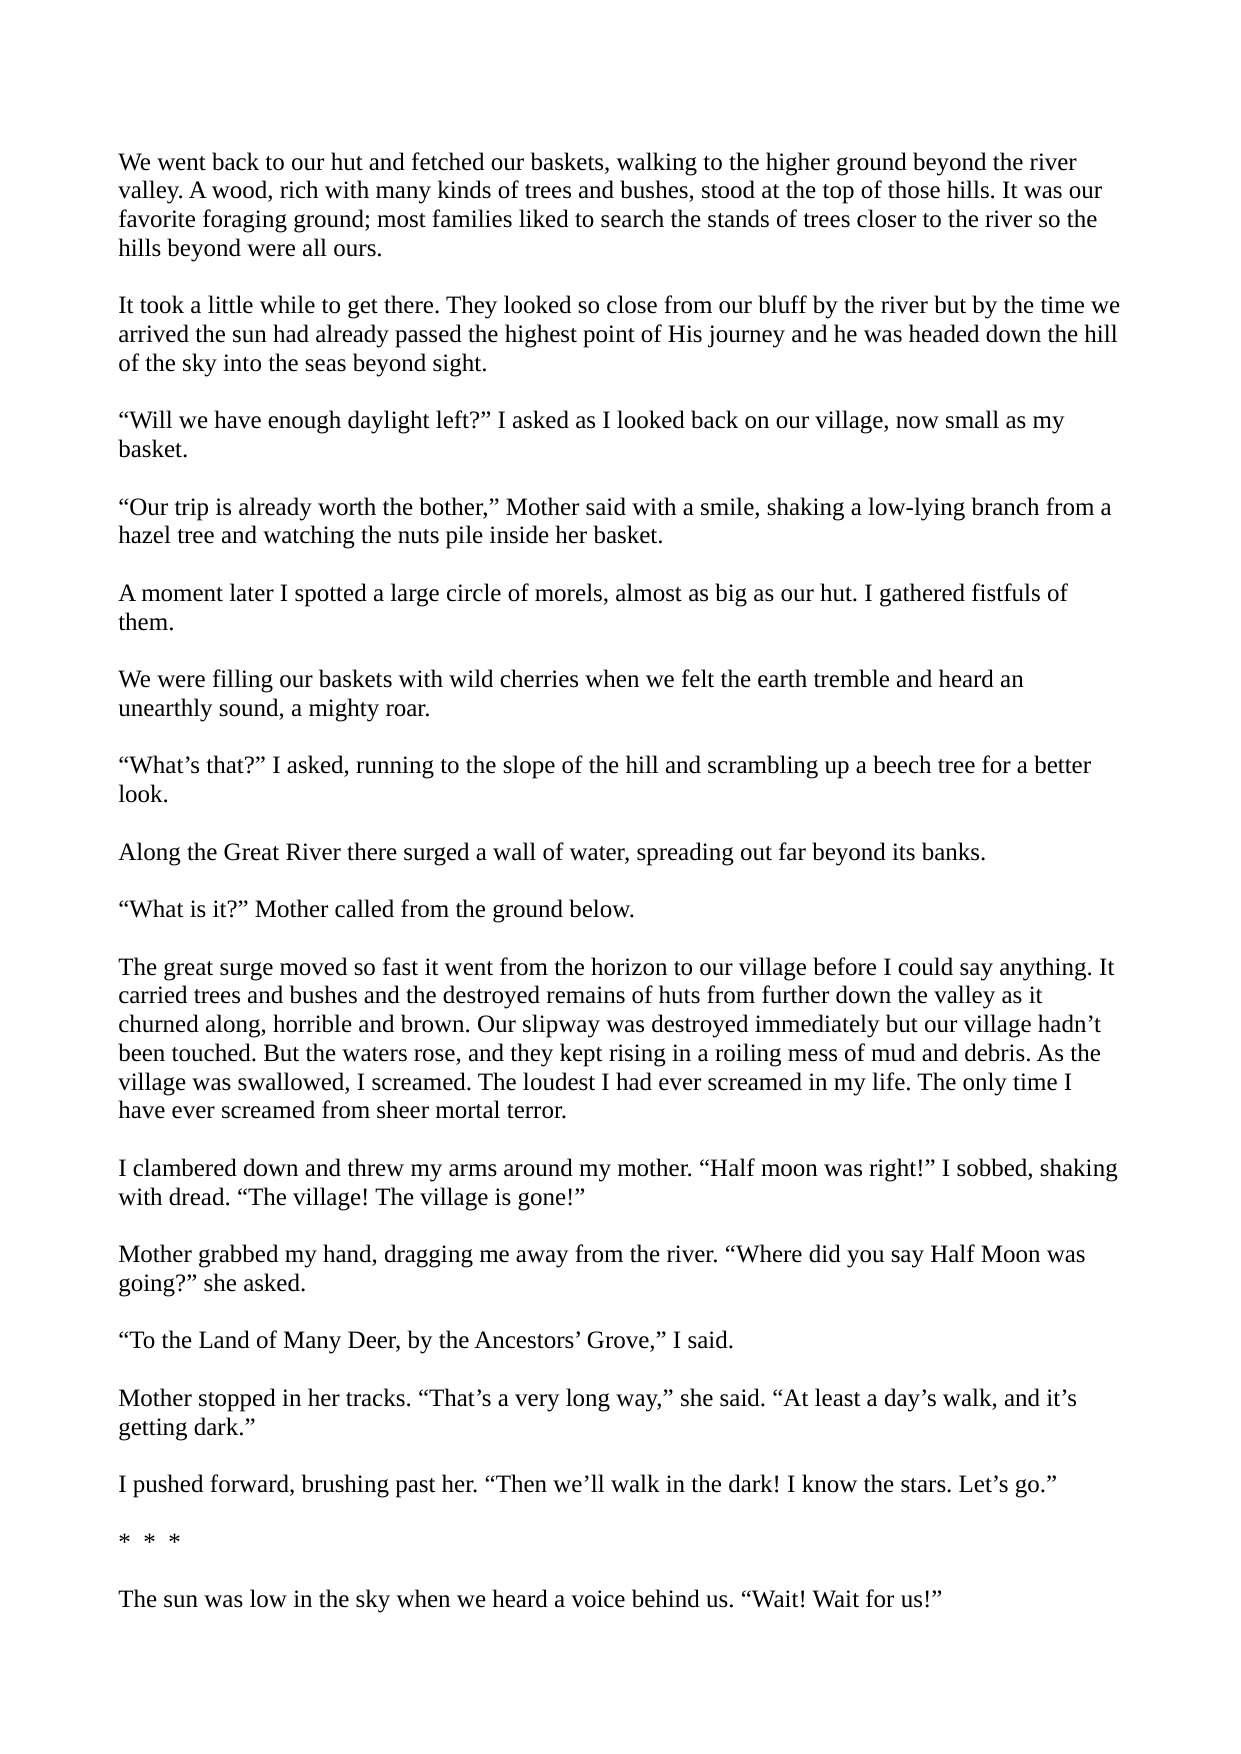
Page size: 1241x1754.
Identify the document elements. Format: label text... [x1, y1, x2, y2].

text “Our trip is already worth the bother,” Mother said with a smile, shaking a low-lying branch from a hazel tree and watching the nuts pile inside her basket. [118, 492, 1122, 549]
text It took a little while to get there. They looked so close from our bluff by the river but by the time we arrived the sun had already passed the highest point of His journey and he was headed down the hill of the sky into the seas beyond sight. [118, 291, 1122, 377]
text The great surge moved so fast it went from the horizon to our village before I could say anything. It carried trees and bushes and the destroyed remains of huts from further down the valley as it churned along, horrible and brown. Our slipway was destroyed immediately but our village hadn’t been touched. But the waters rose, and they kept rising in a roiling mess of mud and debris. As the village was swallowed, I screamed. The loudest I had ever screamed in my life. The only time I have ever screamed from sheer mortal terror. [118, 952, 1122, 1124]
text * * * [118, 1527, 1122, 1556]
text “To the Land of Many Deer, by the Ancestors’ Grove,” I said. [118, 1326, 1122, 1354]
text “What is it?” Mother called from the ground below. [118, 894, 1122, 923]
text I pushed forward, brushing past her. “Then we’ll walk in the dark! I know the stars. Let’s go.” [118, 1469, 1122, 1498]
text Along the Great River there surged a wall of water, spreading out far beyond its banks. [118, 837, 1122, 866]
text We were filling our baskets with wild cherries when we felt the earth tremble and heard an unearthly sound, a mighty roar. [118, 664, 1122, 722]
text The sun was low in the sky when we heard a voice behind us. “Wait! Wait for us!” [118, 1584, 1122, 1613]
text “Will we have enough daylight left?” I asked as I looked back on our village, now small as my basket. [118, 406, 1122, 463]
text We went back to our hut and fetched our baskets, walking to the higher ground beyond the river valley. A wood, rich with many kinds of trees and bushes, stood at the top of those hills. It was our favorite foraging ground; most families liked to search the stands of trees closer to the river so the hills beyond were all ours. [118, 147, 1122, 262]
text “What’s that?” I asked, running to the slope of the hill and scrambling up a beech tree for a better look. [118, 751, 1122, 808]
text I clambered down and threw my arms around my mother. “Half moon was right!” I sobbed, shaking with dread. “The village! The village is gone!” [118, 1153, 1122, 1211]
text A moment later I spotted a large circle of morels, almost as big as our hut. I gathered fistfuls of them. [118, 578, 1122, 636]
text Mother grabbed my hand, dragging me away from the river. “Where did you say Half Moon was going?” she asked. [118, 1239, 1122, 1297]
text Mother stopped in her tracks. “That’s a very long way,” she said. “At least a day’s walk, and it’s getting dark.” [118, 1383, 1122, 1441]
